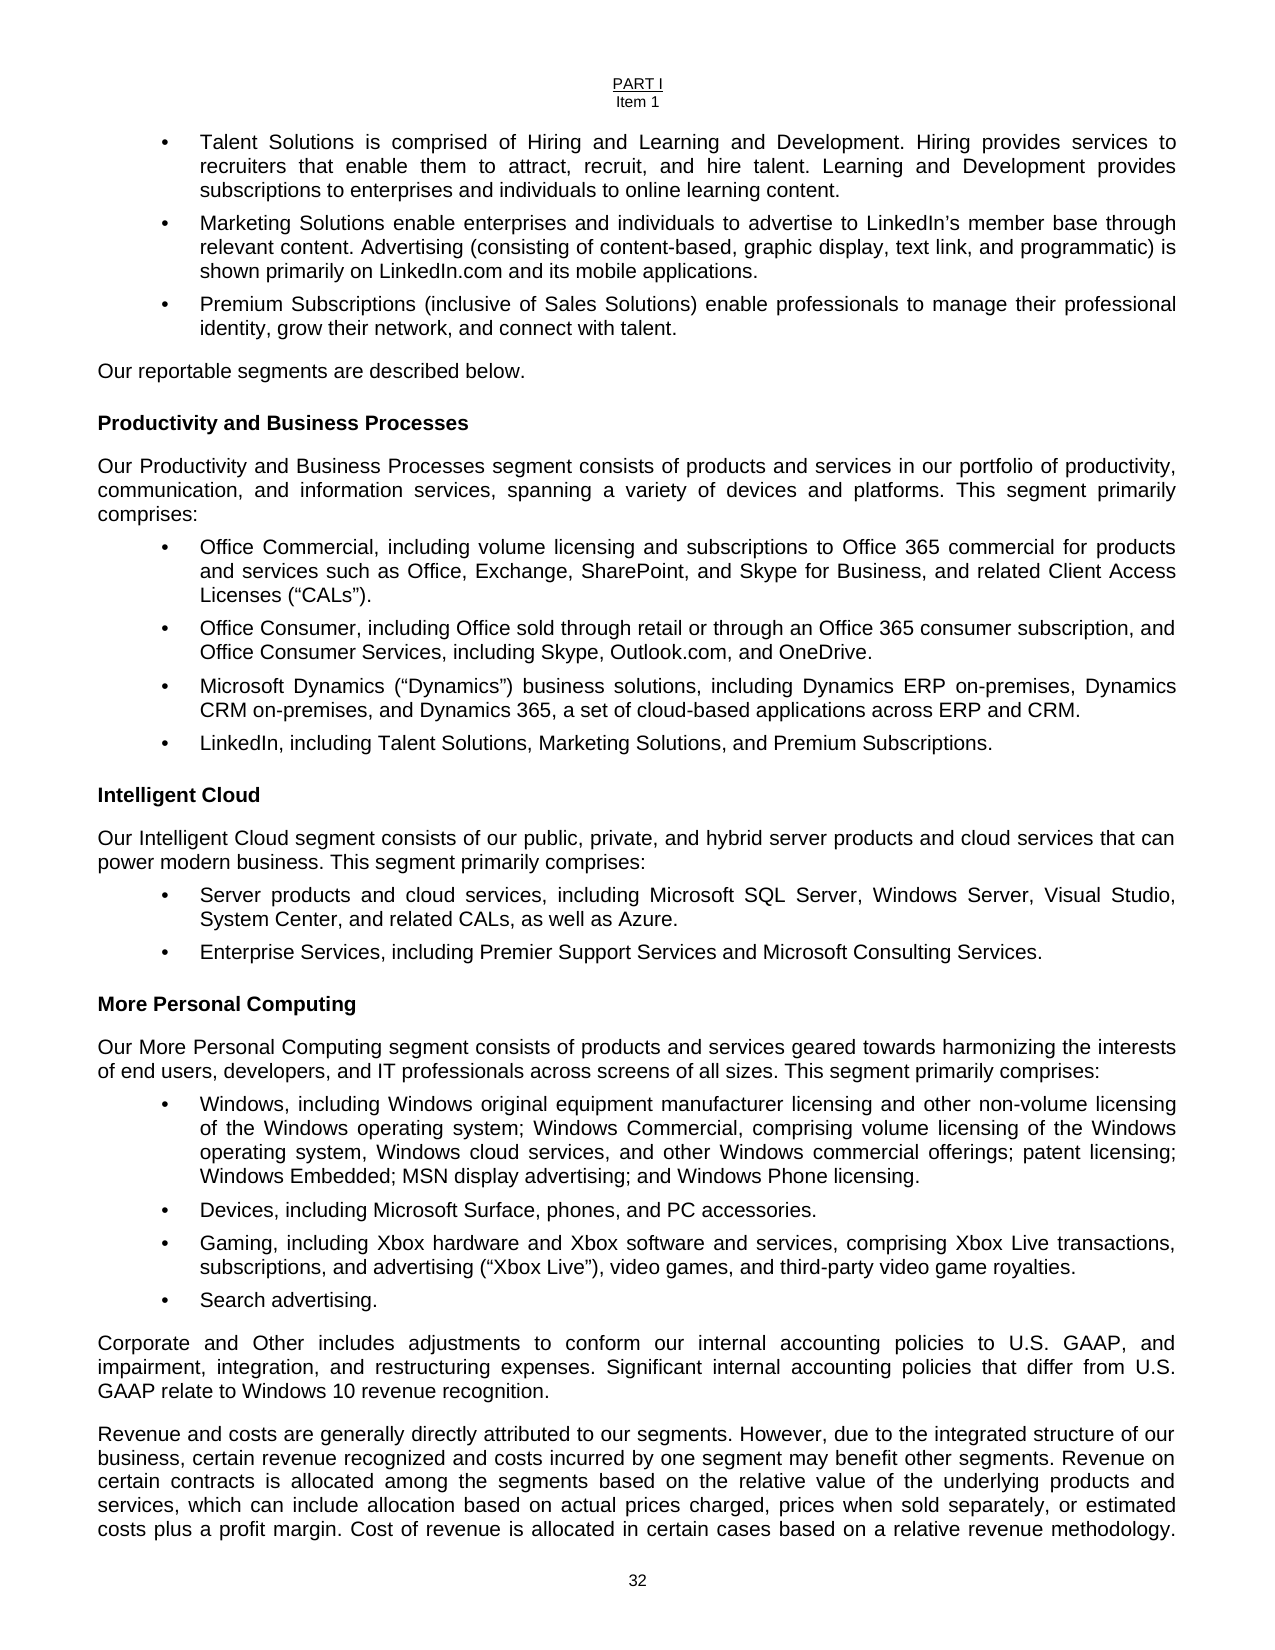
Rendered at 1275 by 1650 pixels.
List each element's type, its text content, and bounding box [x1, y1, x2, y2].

text • Search advertising. [161, 1288, 1177, 1312]
text • Premium Subscriptions (inclusive of Sales Solutions) enable professionals to manage their professional identity, grow their network, and connect with talent. [161, 292, 1177, 340]
text Our More Personal Computing segment consists of products and services geared towards harmonizing the interests of end users, developers, and IT professionals across screens of all sizes. This segment primarily comprises: [97, 1035, 1177, 1083]
text • Devices, including Microsoft Surface, phones, and PC accessories. [161, 1197, 1177, 1221]
text • Gaming, including Xbox hardware and Xbox software and services, comprising Xbox Live transactions, subscriptions, and advertising (“Xbox Live”), video games, and third-party video game royalties. [161, 1231, 1177, 1279]
text Our Intelligent Cloud segment consists of our public, private, and hybrid server products and cloud services that can power modern business. This segment primarily comprises: [97, 826, 1177, 873]
text • Office Commercial, including volume licensing and subscriptions to Office 365 commercial for products and services such as Office, Exchange, SharePoint, and Skype for Business, and related Client Access Licenses (“CALs”). [161, 535, 1177, 607]
text • Office Consumer, including Office sold through retail or through an Office 365 consumer subscription, and Office Consumer Services, including Skype, Outlook.com, and OneDrive. [161, 616, 1177, 664]
text Corporate and Other includes adjustments to conform our internal accounting policies to U.S. GAAP, and impairment, integration, and restructuring expenses. Significant internal accounting policies that differ from U.S. GAAP relate to Windows 10 revenue recognition. [97, 1331, 1177, 1403]
text • Server products and cloud services, including Microsoft SQL Server, Windows Server, Visual Studio, System Center, and related CALs, as well as Azure. [161, 883, 1177, 931]
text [97, 1421, 1177, 1541]
text Our reportable segments are described below. [97, 359, 1177, 383]
text • Enterprise Services, including Premier Support Services and Microsoft Consulting Services. [161, 940, 1177, 964]
text • Marketing Solutions enable enterprises and individuals to advertise to LinkedIn’s member base through relevant content. Advertising (consisting of content-based, graphic display, text link, and programmatic) is shown primarily on LinkedIn.com and its mobile applications. [161, 211, 1177, 283]
text Our Productivity and Business Processes segment consists of products and services in our portfolio of productivity, communication, and information services, spanning a variety of devices and platforms. This segment primarily comprises: [97, 454, 1177, 526]
text Productivity and Business Processes [97, 411, 1177, 435]
text • Microsoft Dynamics (“Dynamics”) business solutions, including Dynamics ERP on-premises, Dynamics CRM on-premises, and Dynamics 365, a set of cloud-based applications across ERP and CRM. [161, 673, 1177, 721]
text More Personal Computing [97, 992, 1177, 1016]
text • LinkedIn, including Talent Solutions, Marketing Solutions, and Premium Subscriptions. [161, 731, 1177, 755]
text Intelligent Cloud [97, 783, 1177, 807]
text • Talent Solutions is comprised of Hiring and Learning and Development. Hiring provides services to recruiters that enable them to attract, recruit, and hire talent. Learning and Development provides subscriptions to enterprises and individuals to online learning content. [161, 130, 1177, 202]
text • Windows, including Windows original equipment manufacturer licensing and other non-volume licensing of the Windows operating system; Windows Commercial, comprising volume licensing of the Windows operating system, Windows cloud services, and other Windows commercial offerings; patent licensing; Windows Embedded; MSN display advertising; and Windows Phone licensing. [161, 1092, 1177, 1188]
